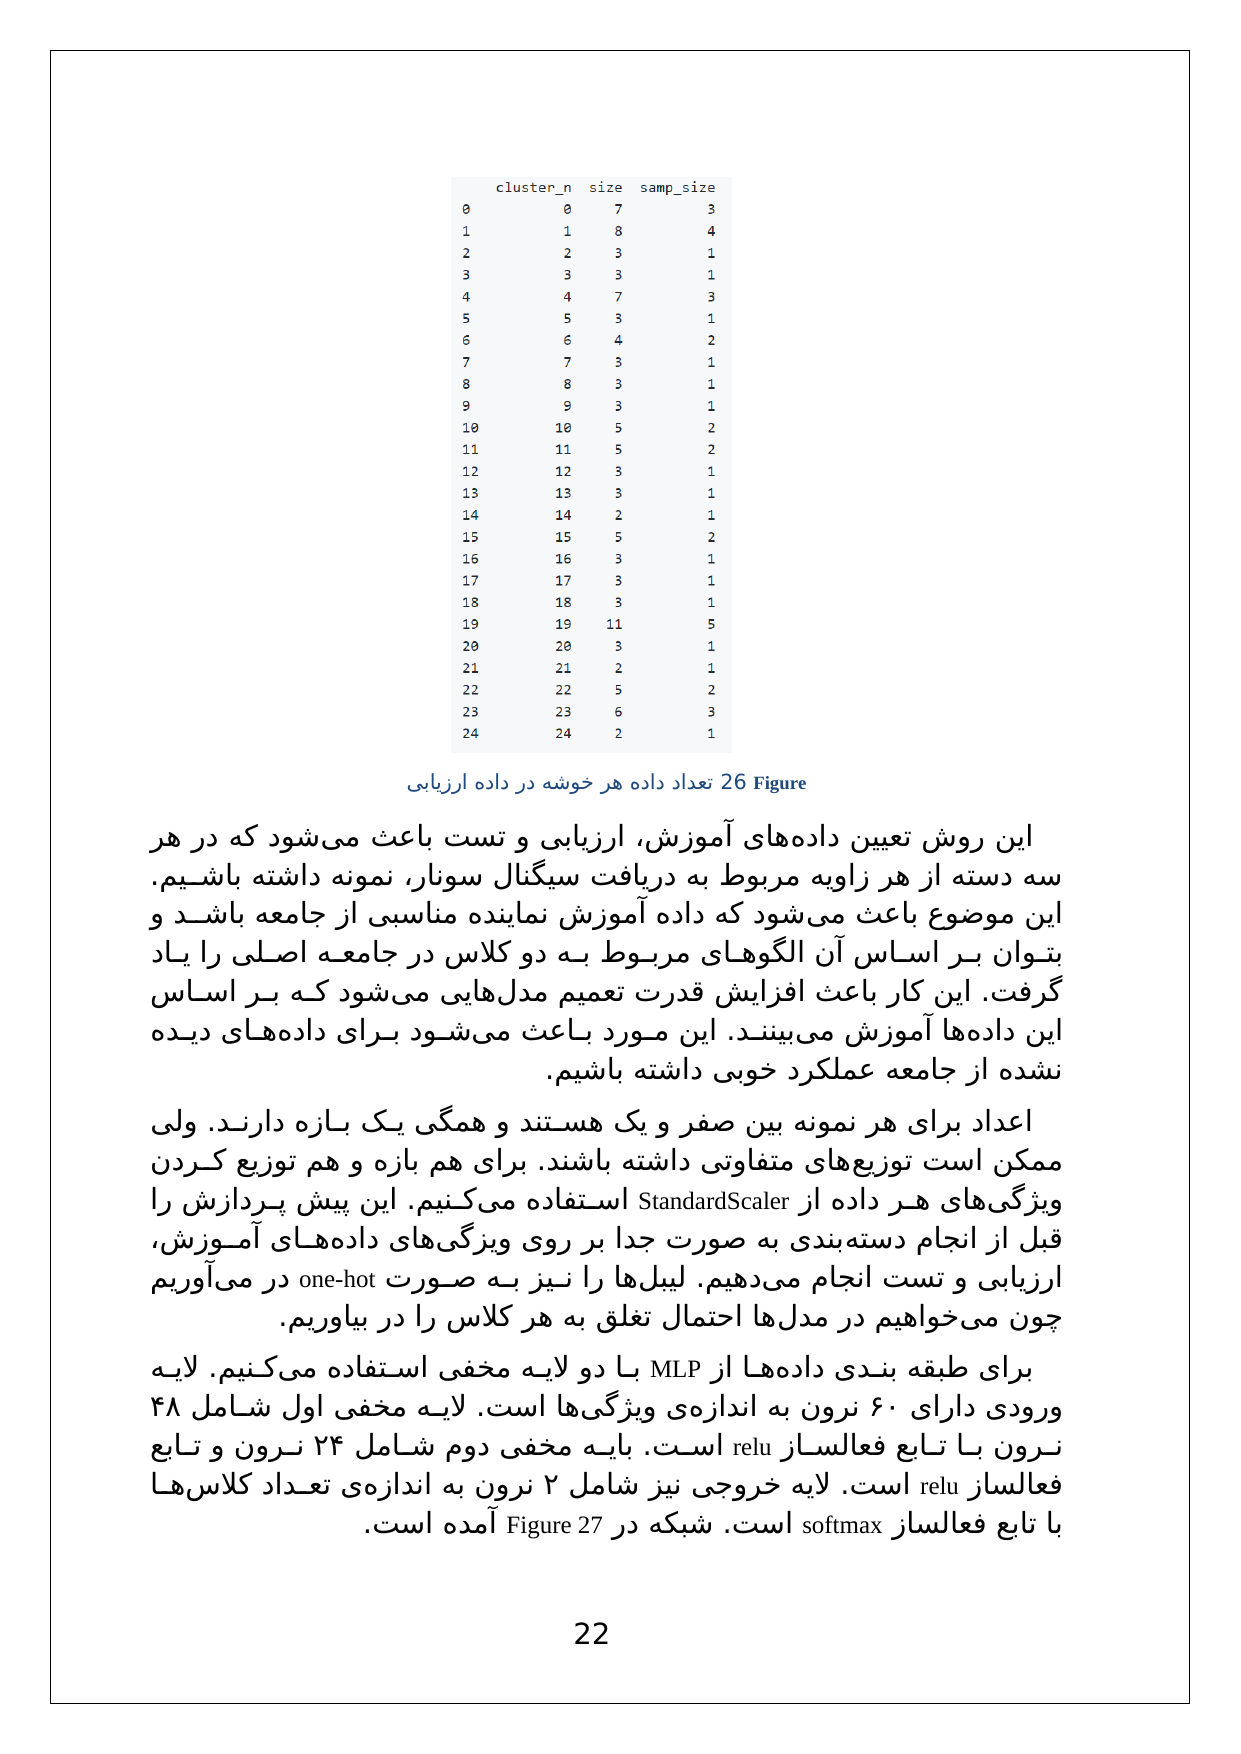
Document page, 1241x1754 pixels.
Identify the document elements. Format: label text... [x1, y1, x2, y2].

text این روش تعیین داده‌های آموزش، ارزیابی و تست باعث می‌شود که در هر سه دسته از هر زاویه مربوط به دریافت سیگنال سونار، نمونه داشته باشیم. این موضوع باعث می‌شود که داده آموزش نماینده مناسبی از جامعه باشد و بتوان بر اساس آن الگوهای مربوط به دو کلاس در جامعه اصلی را یاد گرفت. این کار باعث افزایش قدرت تعمیم مدل‌هایی می‌شود که بر اساس این داده‌ها آموزش می‌بینند. این مورد باعث می‌شود برای داده‌های دیده نشده از جامعه عملکرد خوبی داشته باشیم. [150, 819, 1063, 1087]
text اعداد برای هر نمونه بین صفر و یک هستند و همگی یک بازه دارند. ولی ممکن است توزیع‌های متفاوتی داشته باشند. برای هم بازه و هم توزیع کردن ویژگی‌های هر داده از StandardScaler استفاده می‌کنیم. این پیش پردازش را قبل از انجام دسته‌بندی به صورت جدا بر روی ویزگی‌های داده‌های آموزش، ارزیابی و تست انجام می‌دهیم. لیبل‌ها را نیز به صورت one-hot در می‌آوریم چون می‌خواهیم در مدل‌ها احتمال تغلق به هر کلاس را در بیاوریم. [150, 1104, 1063, 1333]
text Figure 26 تعداد داده هر خوشه در داده ارزیابی [150, 770, 1063, 794]
picture [451, 177, 733, 753]
text برای طبقه بندی داده‌ها از MLP با دو لایه مخفی استفاده می‌کنیم. لایه ورودی دارای ۶۰ نرون به اندازه‌ی ویژگی‌ها است. لایه مخفی اول شامل ۴۸ نرون با تابع فعالساز relu است. بایه مخفی دوم شامل ۲۴ نرون و تابع فعالساز relu است. لایه خروجی نیز شامل ۲ نرون به اندازه‌ی تعداد کلاس‌ها با تابع فعالساز softmax است. شبکه در Figure 27 آمده است. [150, 1350, 1063, 1540]
